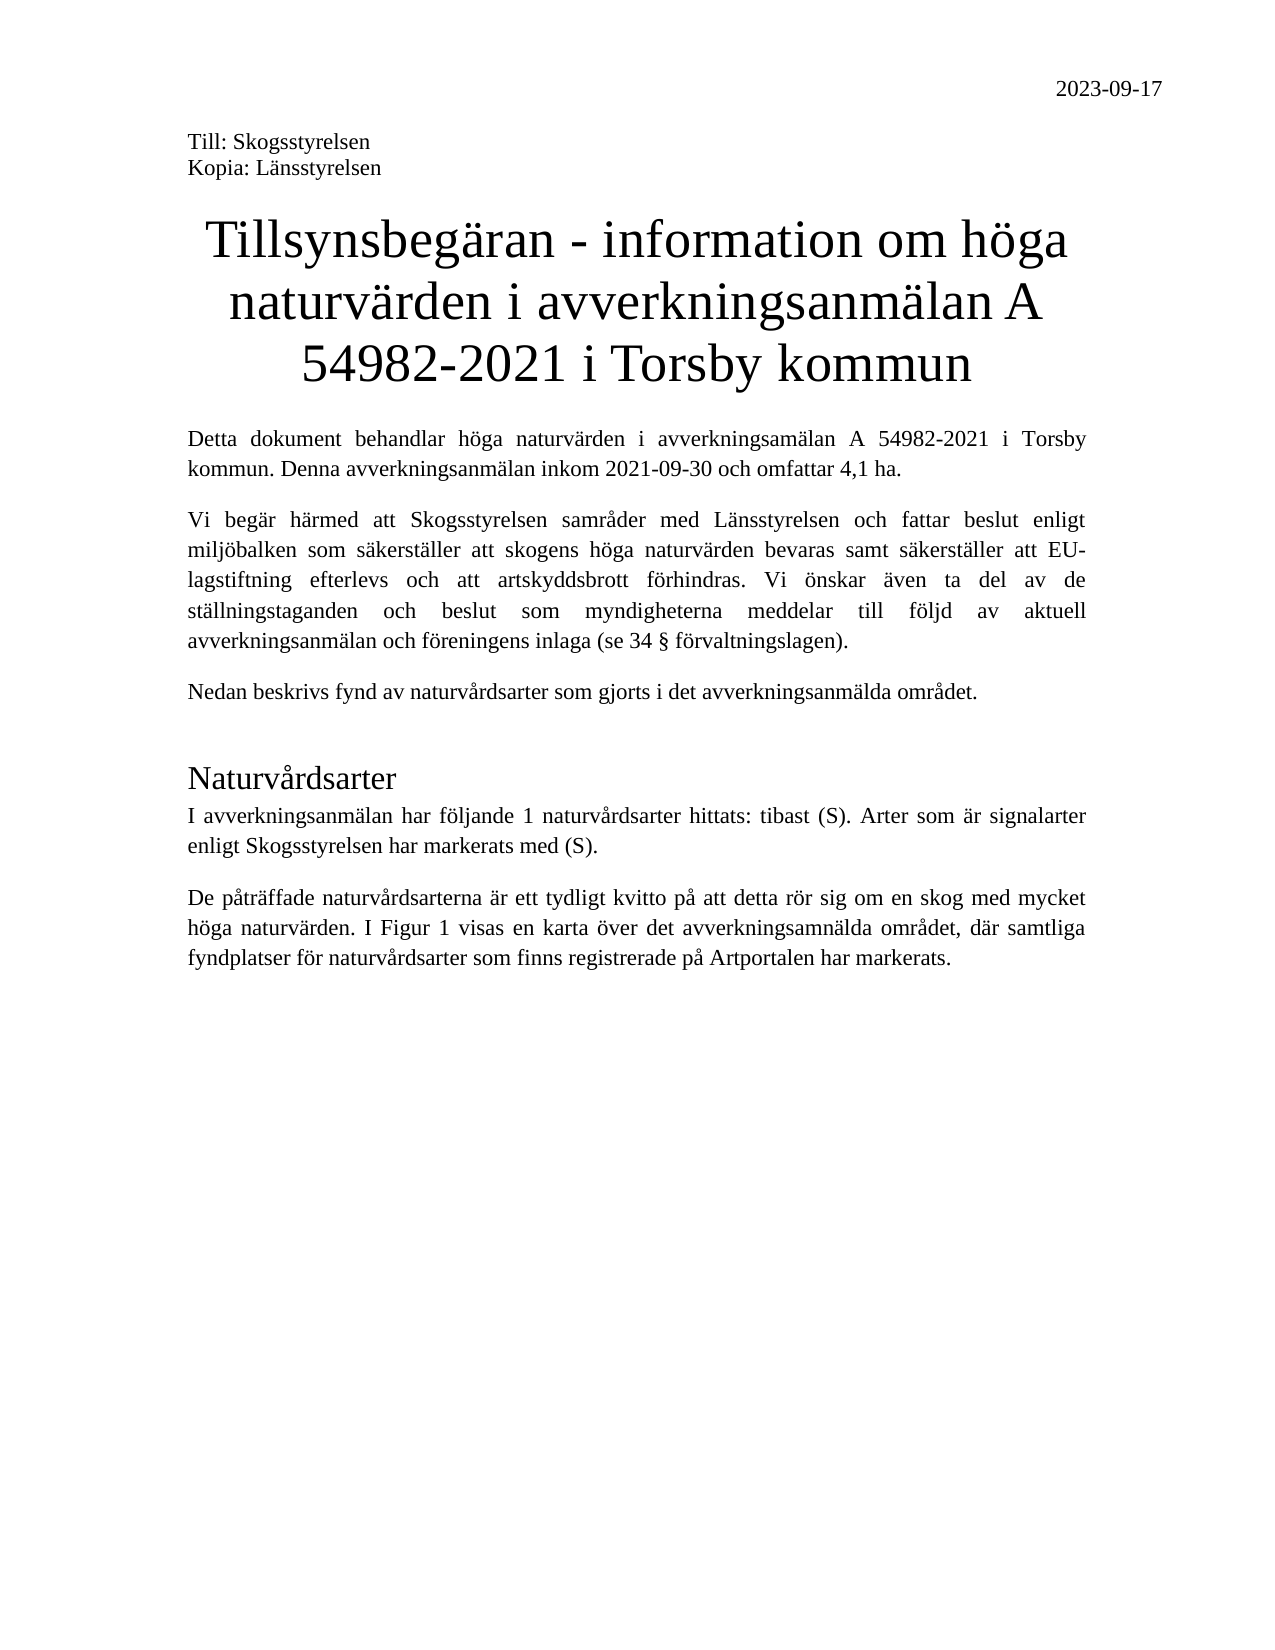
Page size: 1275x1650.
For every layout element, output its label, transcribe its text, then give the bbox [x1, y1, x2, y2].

text De påträffade naturvårdsarterna är ett tydligt kvitto på att detta rör sig om en skog med mycket höga naturvärden. I Figur 1 visas en karta över det avverkningsamnälda området, där samtliga fyndplatser för naturvårdsarter som finns registrerade på Artportalen har markerats. [187, 883, 1087, 970]
text Vi begär härmed att Skogsstyrelsen samråder med Länsstyrelsen och fattar beslut enligt miljöbalken som säkerställer att skogens höga naturvärden bevaras samt säkerställer att EU-lagstiftning efterlevs och att artskyddsbrott förhindras. Vi önskar även ta del av de ställningstaganden och beslut som myndigheterna meddelar till följd av aktuell avverkningsanmälan och föreningens inlaga (se 34 § förvaltningslagen). [187, 506, 1087, 653]
text Detta dokument behandlar höga naturvärden i avverkningsamälan A 54982-2021 i Torsby kommun. Denna avverkningsanmälan inkom 2021-09-30 och omfattar 4,1 ha. [187, 425, 1087, 481]
text Nedan beskrivs fynd av naturvårdsarter som gjorts i det avverkningsanmälda området. [187, 678, 1087, 704]
subtitle Naturvårdsarter [187, 758, 1087, 797]
title Tillsynsbegäran - information om höga naturvärden i avverkningsanmälan A 54982-2021 i Torsby kommun [187, 207, 1087, 394]
text I avverkningsanmälan har följande 1 naturvårdsarter hittats: tibast (S). Arter som är signalarter enligt Skogsstyrelsen har markerats med (S). [187, 802, 1087, 859]
